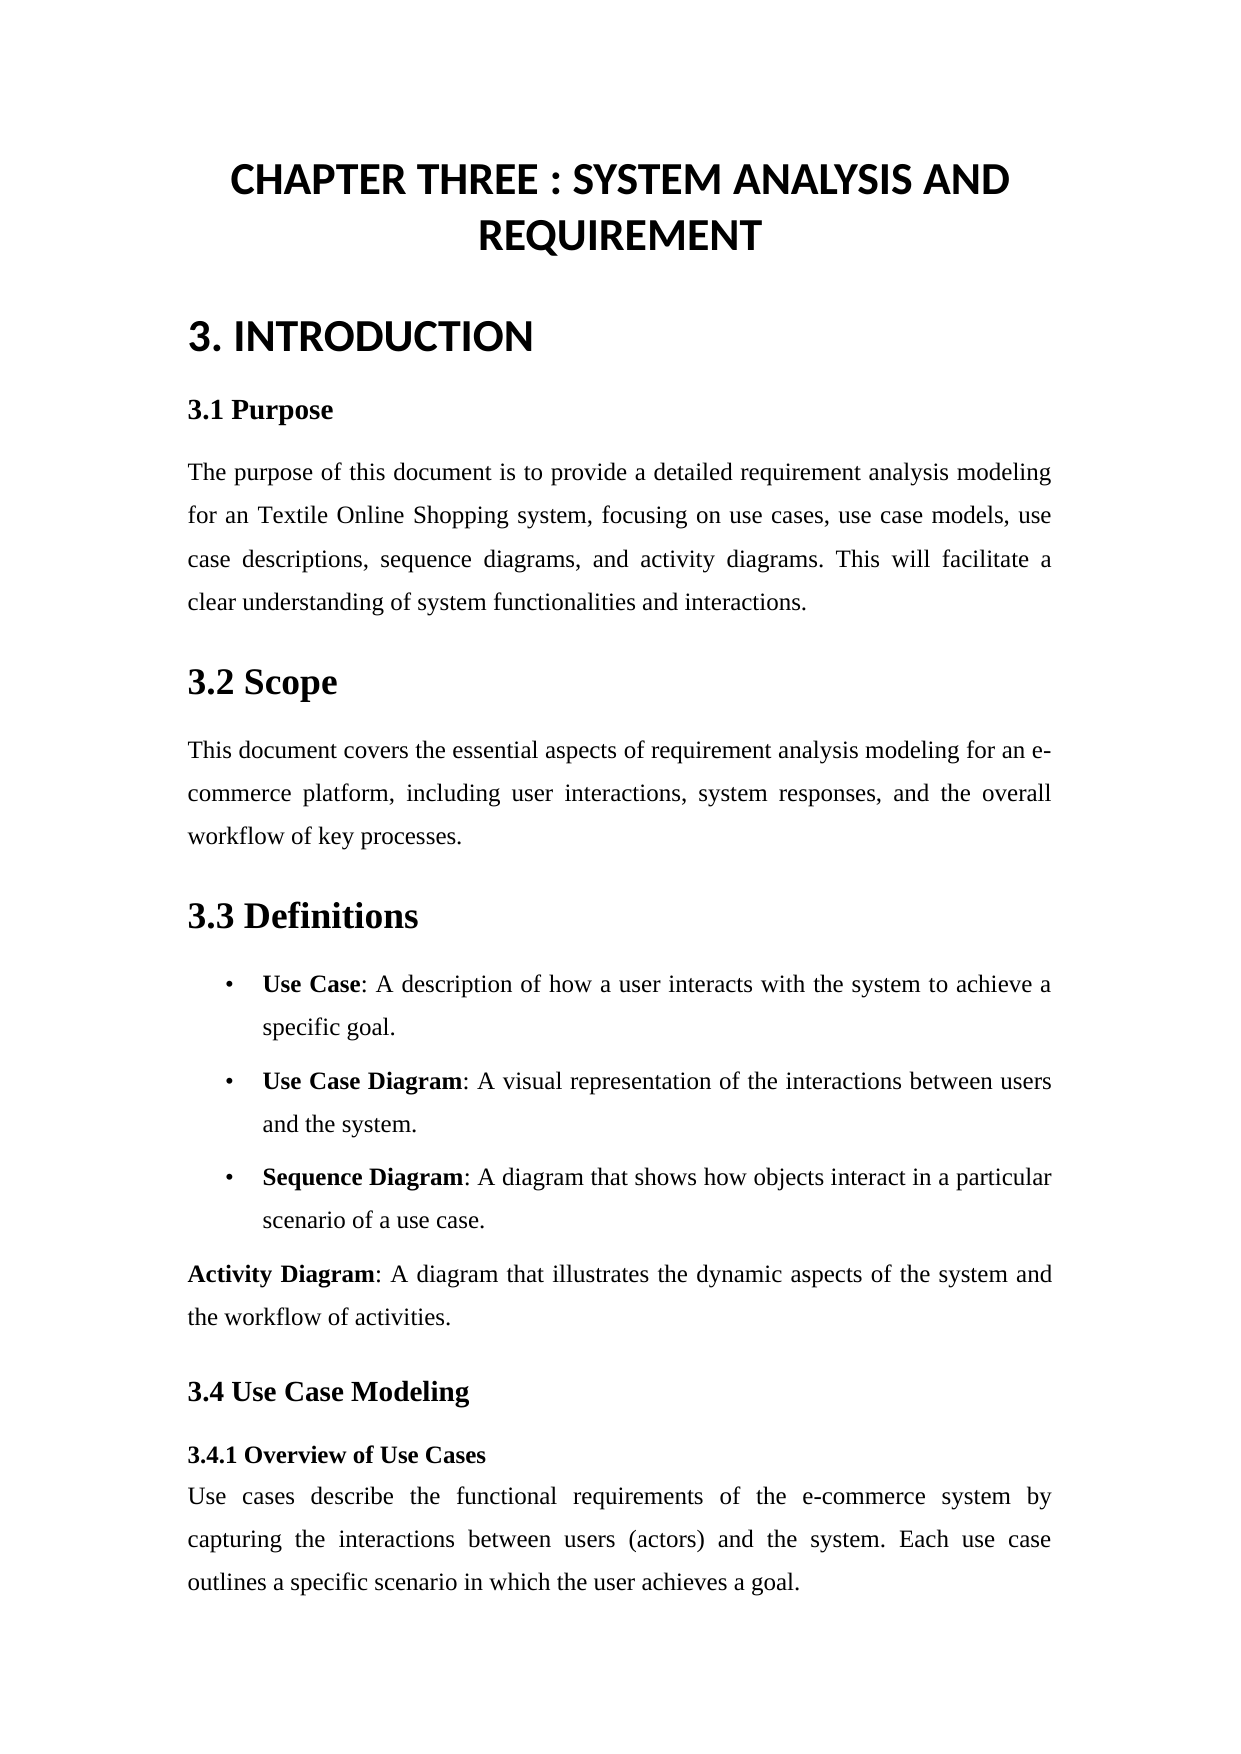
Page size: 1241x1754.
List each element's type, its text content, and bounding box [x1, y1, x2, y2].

subtitle 3. INTRODUCTION [187, 307, 1053, 363]
subtitle 3.3 Definitions [187, 893, 1053, 936]
subtitle 3.4.1 Overview of Use Cases [187, 1440, 1053, 1468]
text This document covers the essential aspects of requirement analysis modeling for an e-commerce platform, including user interactions, system responses, and the overall workflow of key processes. [187, 735, 1053, 850]
text Use cases describe the functional requirements of the e-commerce system by capturing the interactions between users (actors) and the system. Each use case outlines a specific scenario in which the user achieves a goal. [187, 1481, 1053, 1596]
list Use Case Diagram: A visual representation of the interactions between users and the system. [225, 1066, 1053, 1138]
subtitle 3.2 Scope [187, 659, 1053, 702]
subtitle 3.1 Purpose [187, 392, 1053, 426]
subtitle CHAPTER THREE : SYSTEM ANALYSIS AND REQUIREMENT [187, 150, 1053, 262]
subtitle 3.4 Use Case Modeling [187, 1374, 1053, 1408]
list Sequence Diagram: A diagram that shows how objects interact in a particular scenario of a use case. [225, 1162, 1053, 1234]
text The purpose of this document is to provide a detailed requirement analysis modeling for an Textile Online Shopping system, focusing on use cases, use case models, use case descriptions, sequence diagrams, and activity diagrams. This will facilitate a clear understanding of system functionalities and interactions. [187, 457, 1053, 616]
text Activity Diagram: A diagram that illustrates the dynamic aspects of the system and the workflow of activities. [187, 1259, 1053, 1331]
list Use Case: A description of how a user interacts with the system to achieve a specific goal. [225, 969, 1053, 1041]
